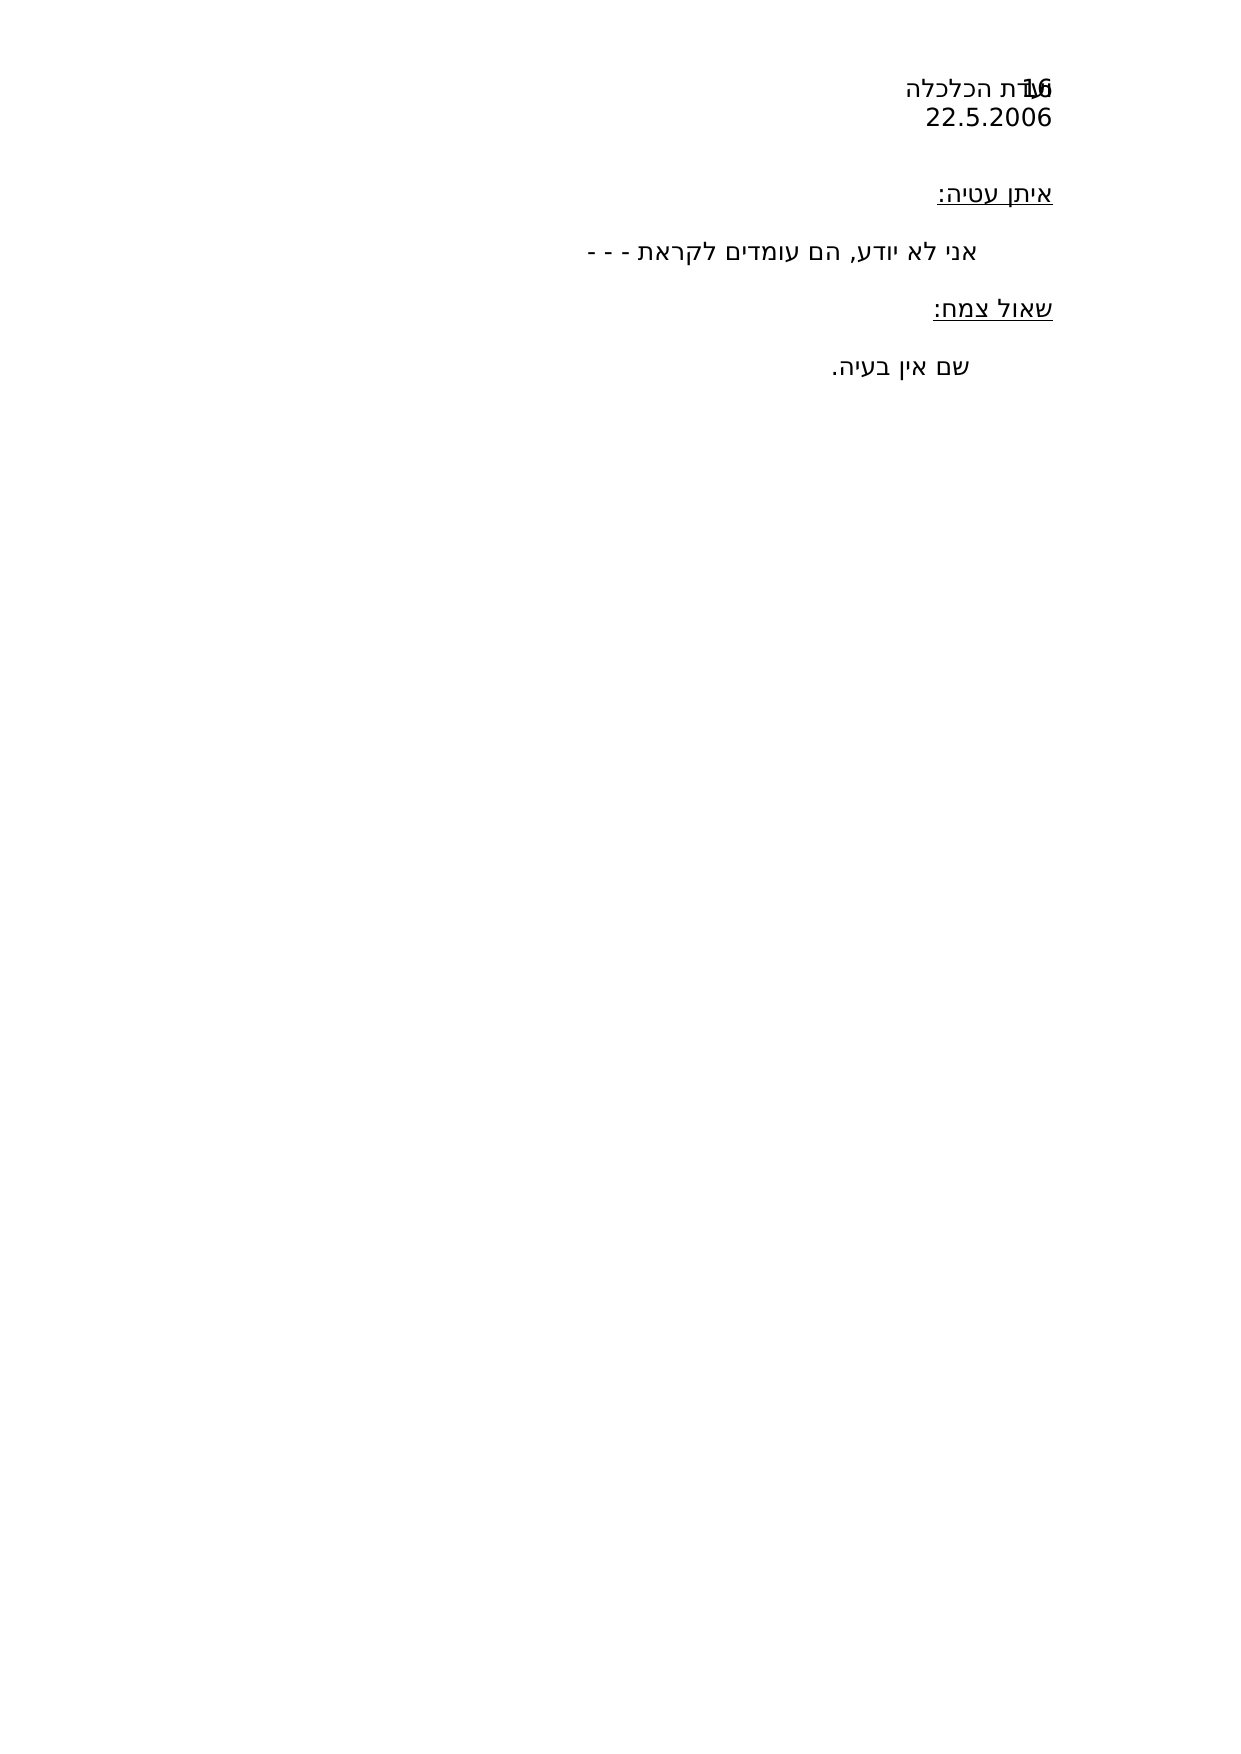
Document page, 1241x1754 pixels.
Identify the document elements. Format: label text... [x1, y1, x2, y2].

text אני לא יודע, הם עומדים לקראת - - - [187, 237, 1053, 266]
text שם אין בעיה. [187, 352, 1053, 382]
text שאול צמח: [187, 294, 1053, 324]
text איתן עטיה: [187, 179, 1053, 208]
